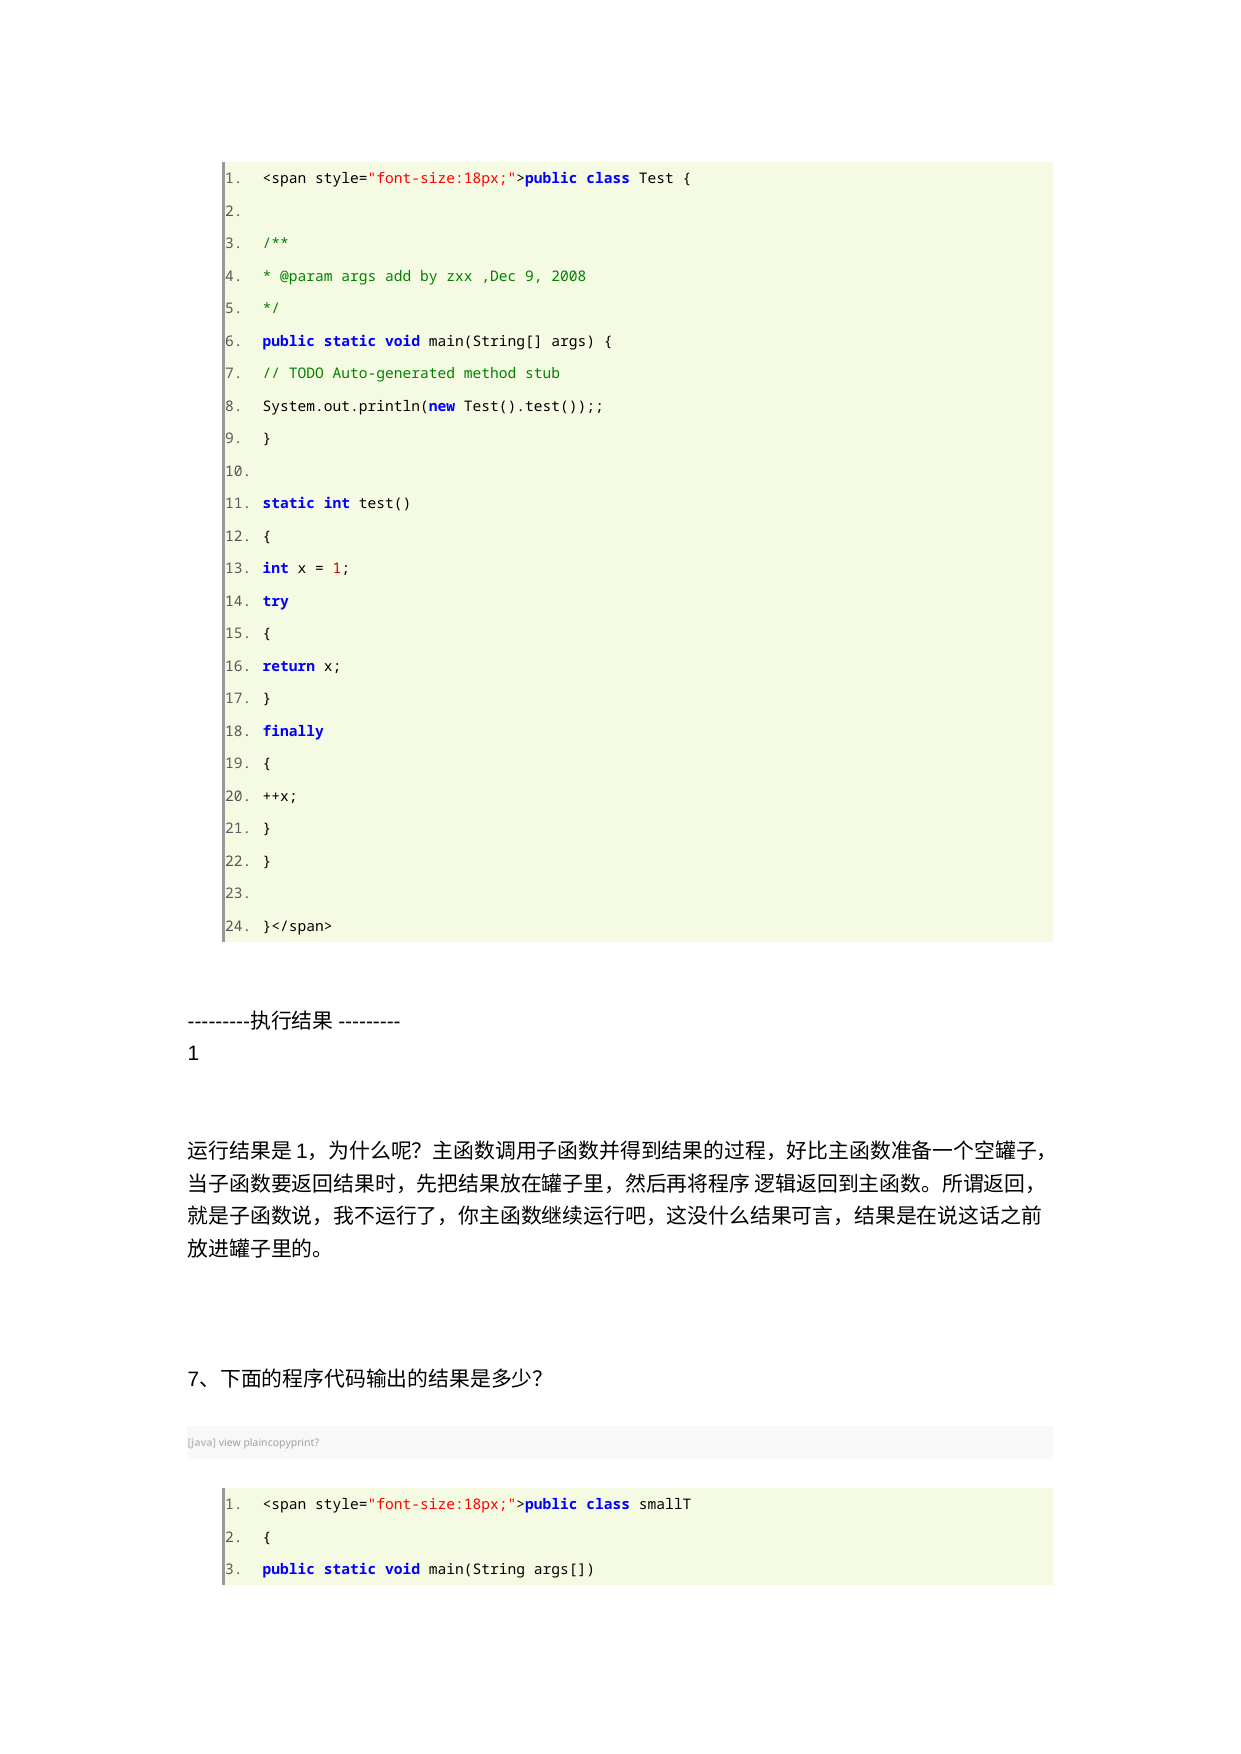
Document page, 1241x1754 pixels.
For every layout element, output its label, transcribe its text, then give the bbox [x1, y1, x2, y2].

text ---------执行结果 --------- 1 运行结果是1，为什么呢？主函数调用子函数并得到结果的过程，好比主函数准备一个空罐子，当子函数要返回结果时，先把结果放在罐子里，然后再将程序 逻辑返回到主函数。所谓返回，就是子函数说，我不运行了，你主函数继续运行吧，这没什么结果可言，结果是在说这话之前放进罐子里的。 [187, 971, 1053, 1296]
list * @param args add by zxx ,Dec 9, 2008 [225, 259, 1053, 292]
list { [225, 617, 1053, 649]
list int x = 1; [225, 552, 1053, 584]
list /** [225, 227, 1053, 259]
list try [225, 584, 1053, 617]
list public static void main(String args[]) [225, 1553, 1053, 1585]
list } [225, 844, 1053, 877]
list { [225, 1520, 1053, 1553]
list }</span> [225, 909, 1053, 942]
list } [225, 422, 1053, 454]
list */ [225, 292, 1053, 324]
list // TODO Auto-generated method stub [225, 357, 1053, 389]
list return x; [225, 649, 1053, 682]
text [java] view plaincopyprint? [187, 1426, 1053, 1459]
list static int test() [225, 487, 1053, 519]
list { [225, 747, 1053, 779]
list finally [225, 714, 1053, 747]
list public static void main(String[] args) { [225, 324, 1053, 357]
list } [225, 812, 1053, 844]
list ++x; [225, 779, 1053, 812]
list System.out.println(new Test().test());; [225, 389, 1053, 422]
list <span style="font-size:18px;">public class Test { [225, 162, 1053, 194]
text 7、下面的程序代码输出的结果是多少？ [187, 1361, 1053, 1426]
list <span style="font-size:18px;">public class smallT [225, 1488, 1053, 1520]
list { [225, 519, 1053, 552]
list } [225, 682, 1053, 714]
